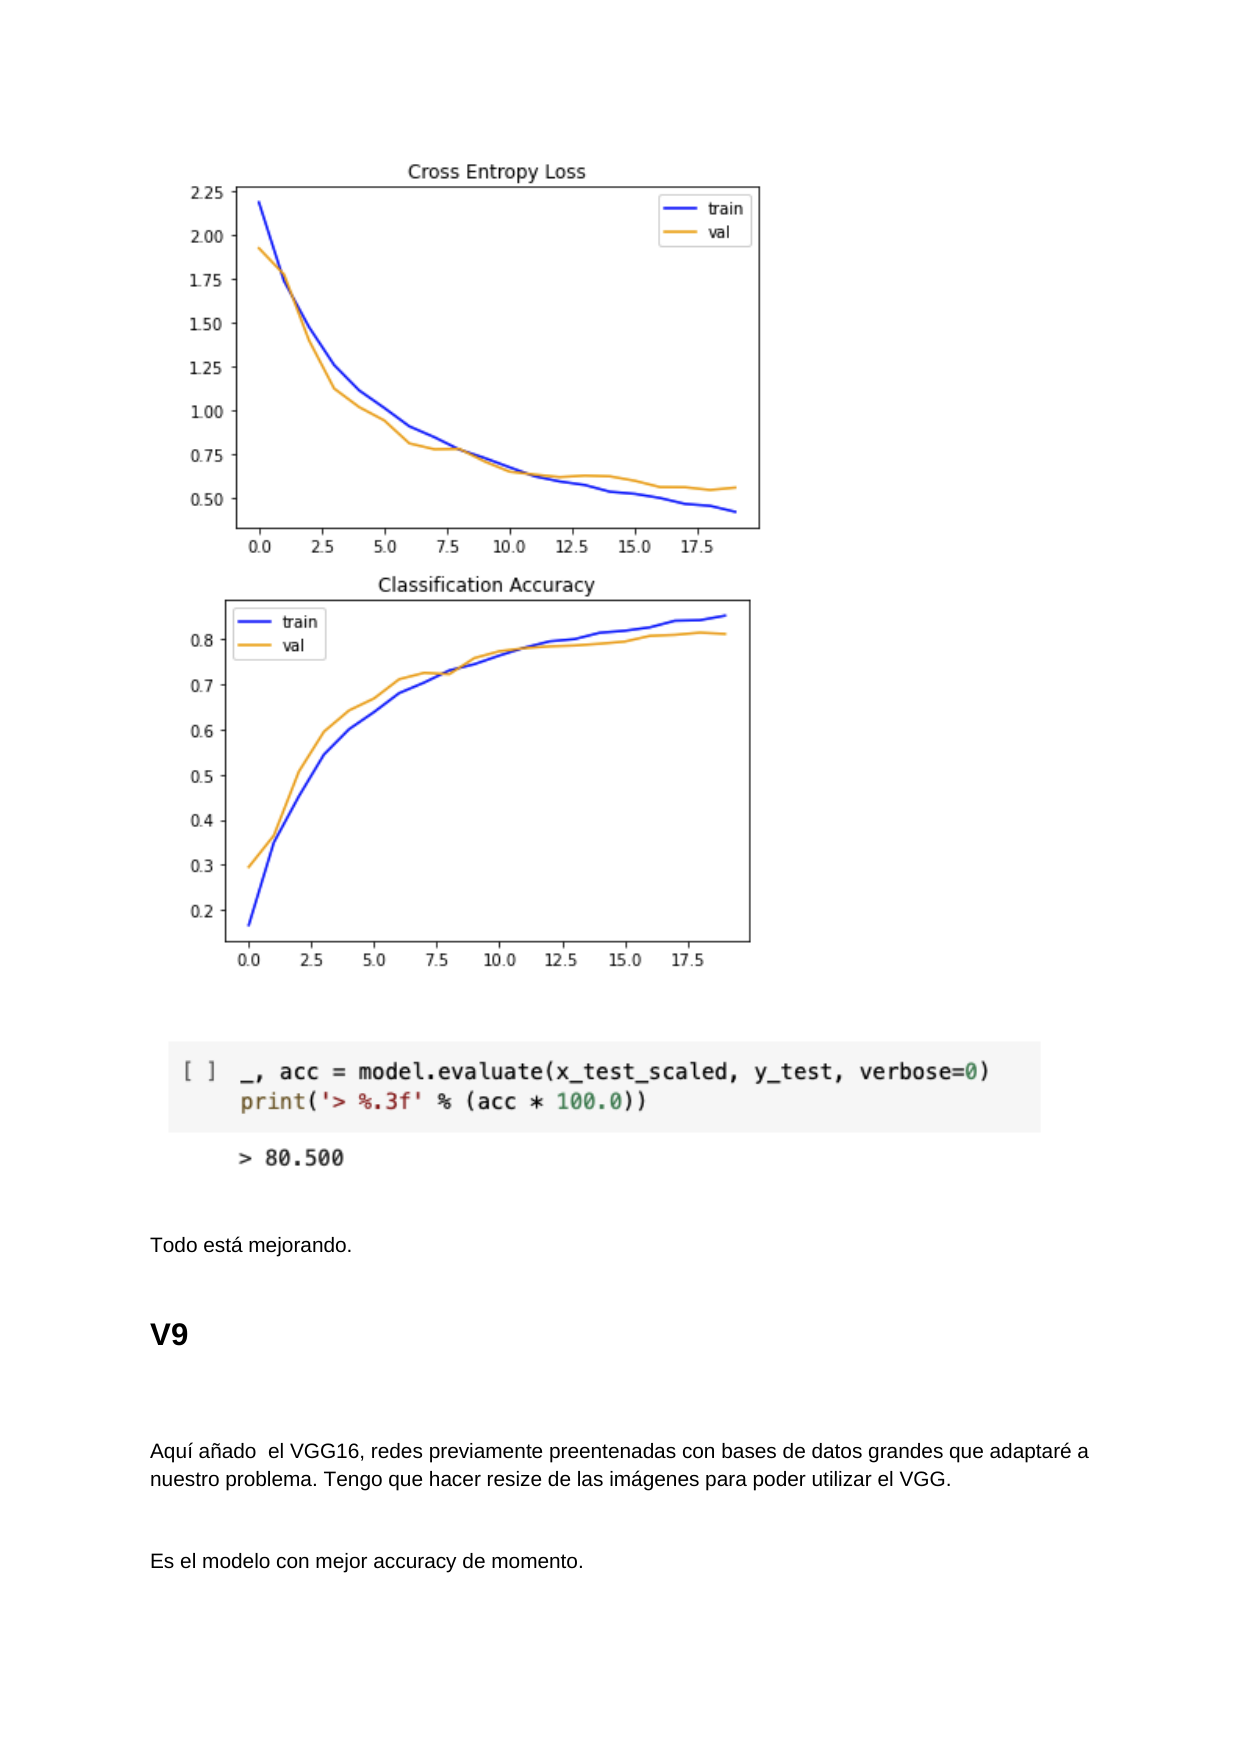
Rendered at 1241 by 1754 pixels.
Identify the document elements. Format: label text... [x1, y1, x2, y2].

text Todo está mejorando. [150, 1233, 1090, 1257]
picture [150, 150, 800, 996]
text Aquí añado el VGG16, redes previamente preentenadas con bases de datos grandes que adaptaré a nuestro problema. Tengo que hacer resize de las imágenes para poder utilizar el VGG. [150, 1439, 1090, 1491]
text V9 [150, 1316, 1090, 1351]
picture [150, 1026, 1041, 1202]
text Es el modelo con mejor accuracy de momento. [150, 1549, 1090, 1573]
